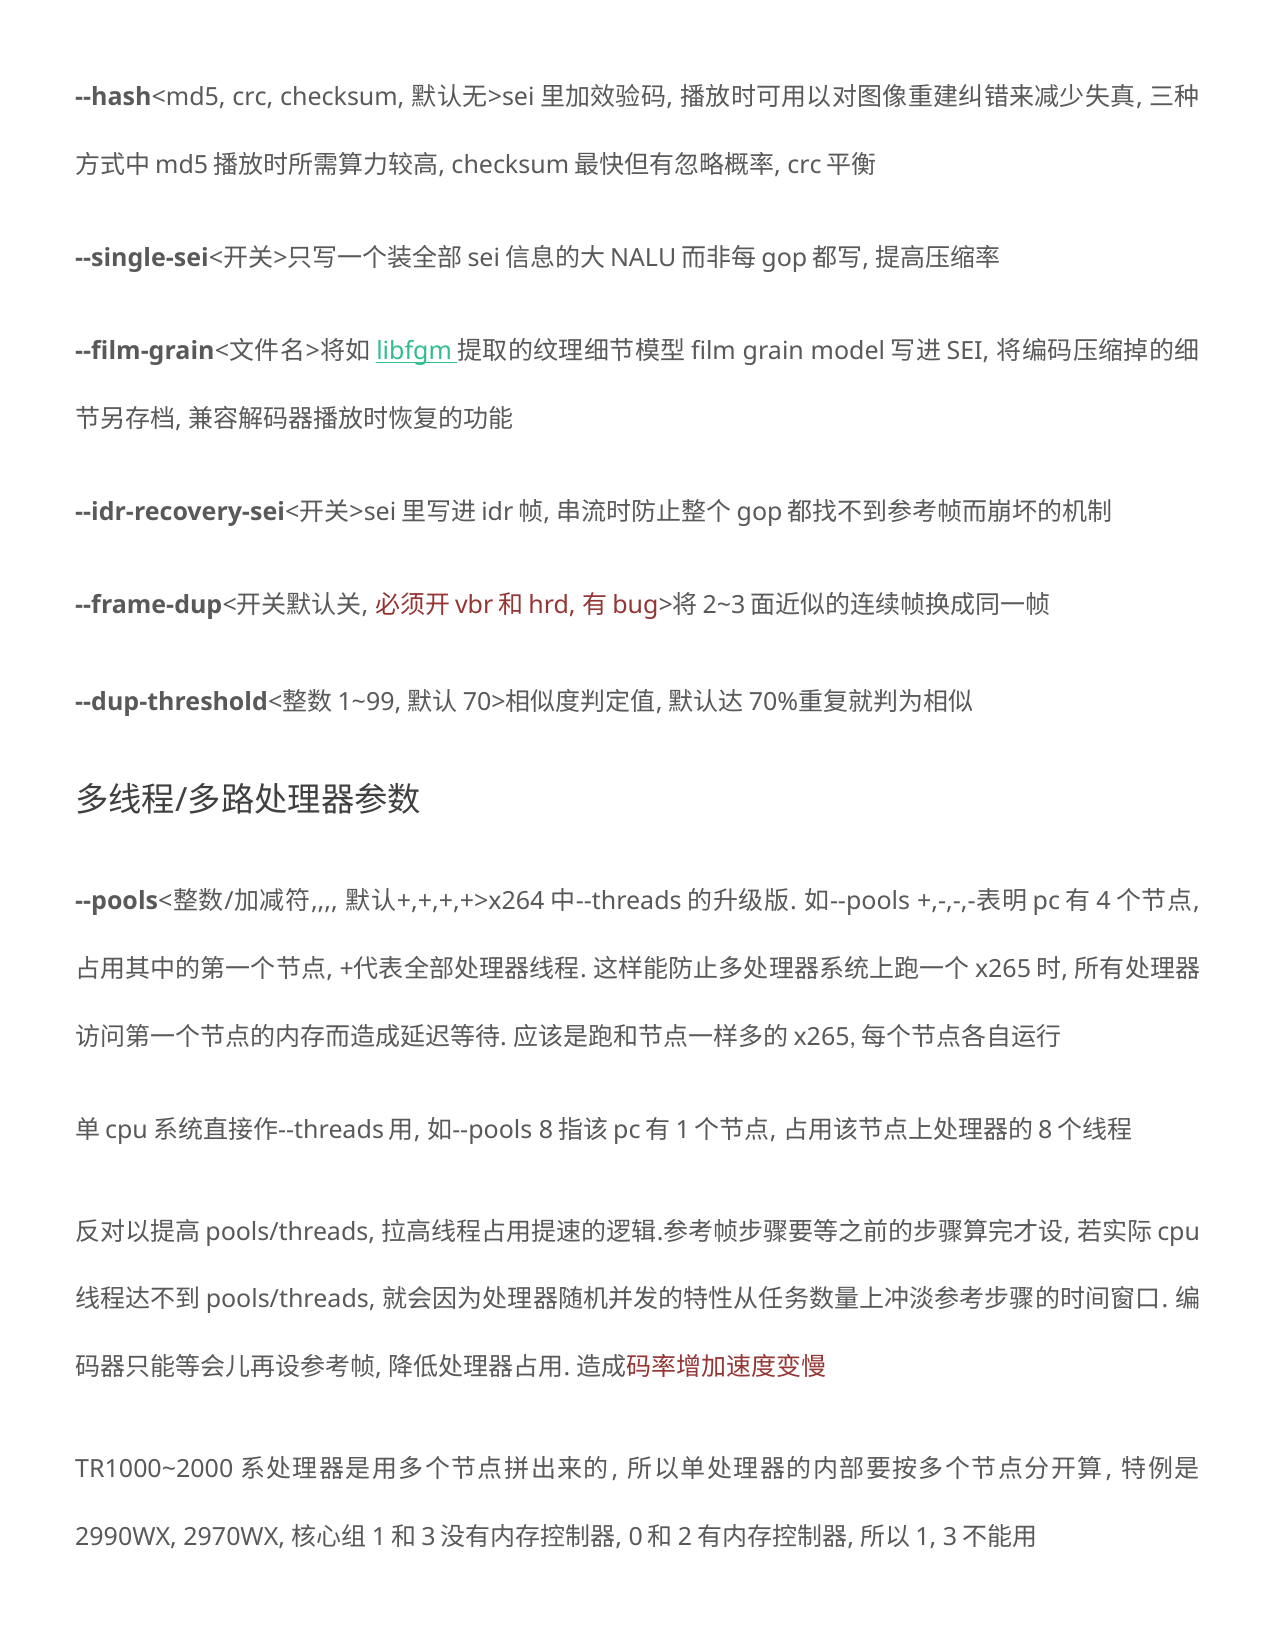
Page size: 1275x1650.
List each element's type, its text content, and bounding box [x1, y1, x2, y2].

text --pools<整数/加减符,,,, 默认+,+,+,+>x264中--threads的升级版. 如--pools +,-,-,-表明pc有4个节点, 占用其中的第一个节点, +代表全部处理器线程. 这样能防止多处理器系统上跑一个x265时, 所有处理器访问第一个节点的内存而造成延迟等待. 应该是跑和节点一样多的x265, 每个节点各自运行 [75, 864, 1200, 1068]
text --idr-recovery-sei<开关>sei里写进idr帧, 串流时防止整个gop都找不到参考帧而崩坏的机制 [75, 476, 1200, 543]
text --single-sei<开关>只写一个装全部sei信息的大NALU而非每gop都写, 提高压缩率 [75, 222, 1200, 290]
text 多线程/多路处理器参数 [75, 763, 1200, 831]
text --film-grain<文件名>将如libfgm提取的纹理细节模型film grain model写进SEI, 将编码压缩掉的细节另存档, 兼容解码器播放时恢复的功能 [75, 315, 1200, 451]
text --dup-threshold<整数1~99, 默认70>相似度判定值, 默认达70%重复就判为相似 [75, 666, 1200, 733]
text TR1000~2000系处理器是用多个节点拼出来的, 所以单处理器的内部要按多个节点分开算, 特例是2990WX, 2970WX, 核心组1和3没有内存控制器, 0和2有内存控制器, 所以1, 3不能用 [75, 1433, 1200, 1569]
text 单cpu系统直接作--threads用, 如--pools 8指该pc有1个节点, 占用该节点上处理器的8个线程 [75, 1093, 1200, 1161]
text 反对以提高pools/threads, 拉高线程占用提速的逻辑.参考帧步骤要等之前的步骤算完才设, 若实际cpu线程达不到pools/threads, 就会因为处理器随机并发的特性从任务数量上冲淡参考步骤的时间窗口. 编码器只能等会儿再设参考帧, 降低处理器占用. 造成码率增加速度变慢 [75, 1195, 1200, 1399]
text --frame-dup<开关默认关, 必须开vbr和hrd, 有bug>将2~3面近似的连续帧换成同一帧 [75, 568, 1200, 636]
text --hash<md5, crc, checksum, 默认无>sei里加效验码, 播放时可用以对图像重建纠错来减少失真, 三种方式中md5播放时所需算力较高, checksum最快但有忽略概率, crc平衡 [75, 61, 1200, 197]
